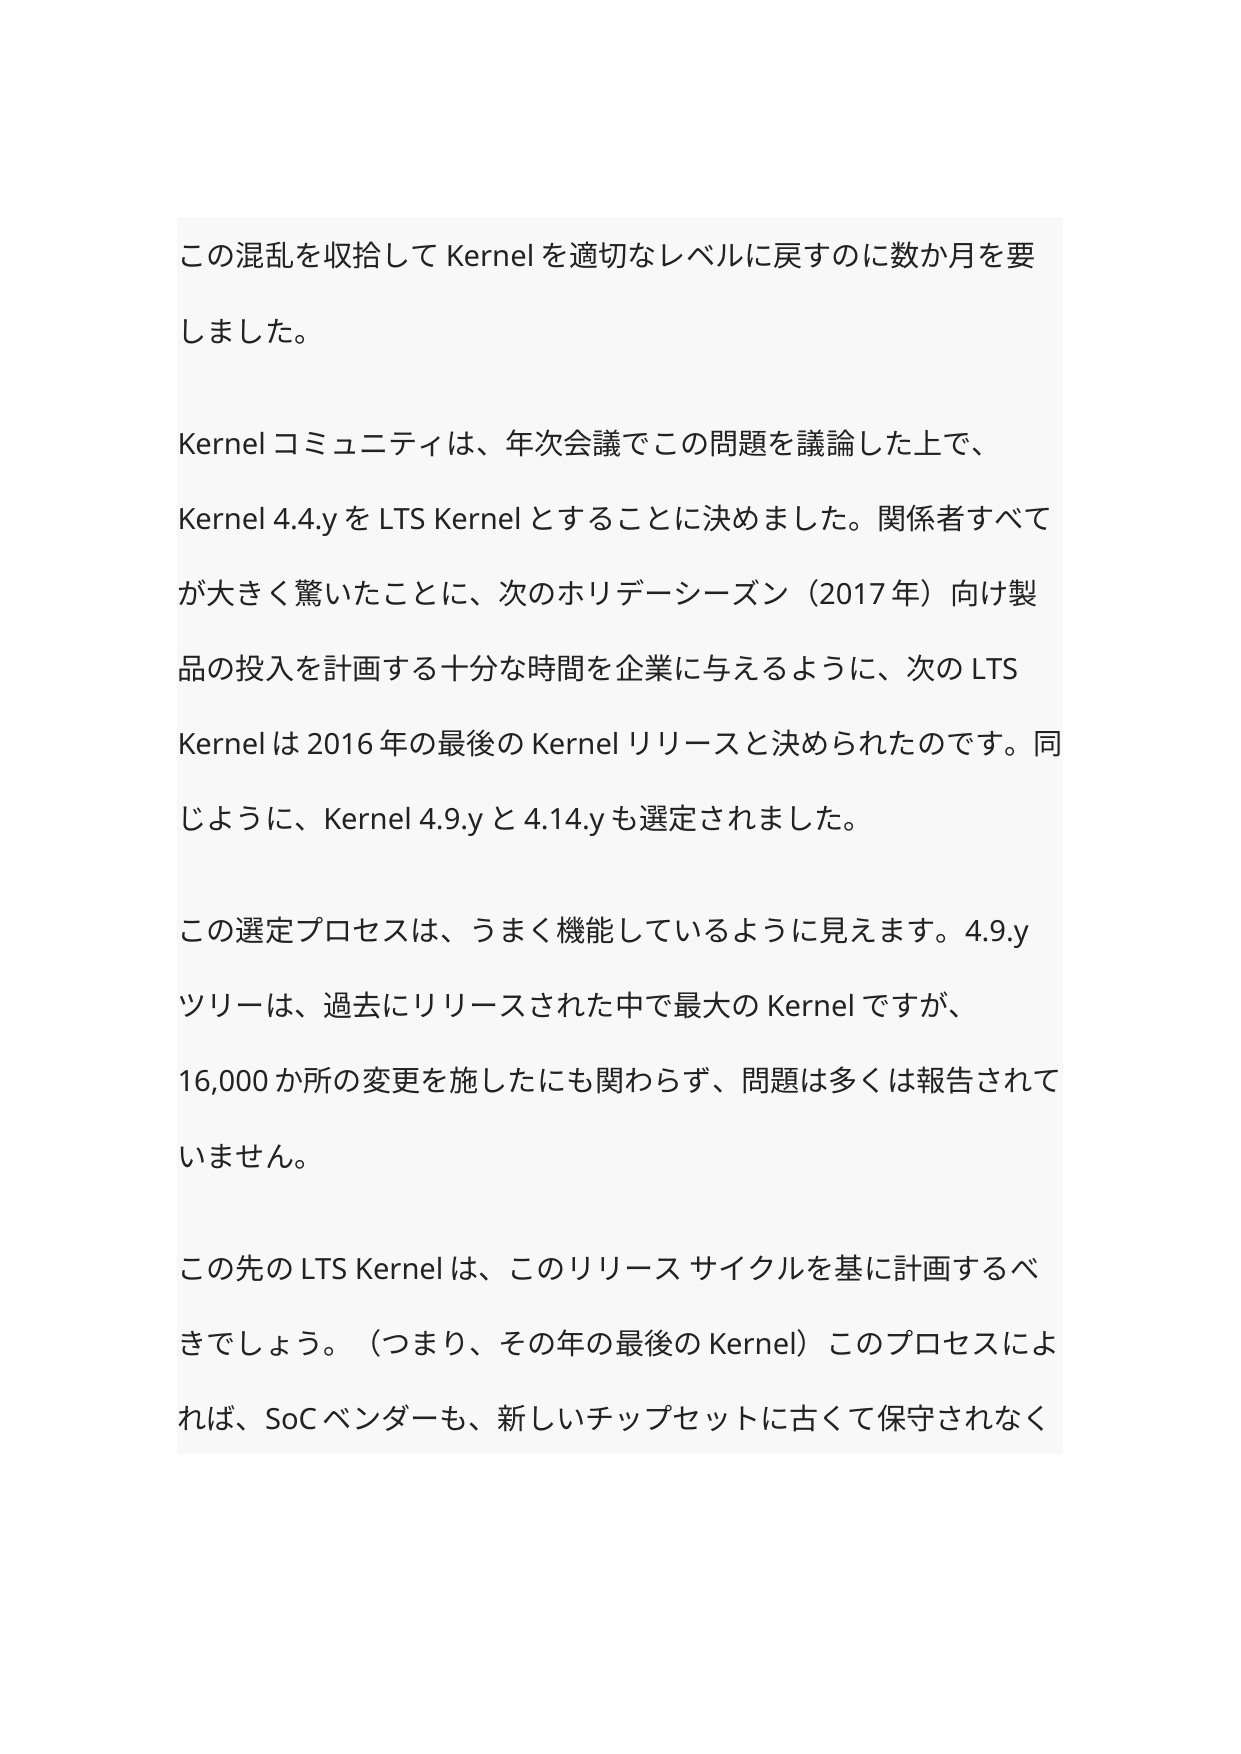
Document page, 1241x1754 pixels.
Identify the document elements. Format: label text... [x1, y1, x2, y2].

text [177, 217, 1063, 367]
text この選定プロセスは、うまく機能しているように見えます。4.9.yツリーは、過去にリリースされた中で最大のKernelですが、16,000か所の変更を施したにも関わらず、問題は多くは報告されていません。 [177, 892, 1063, 1192]
text Kernelコミュニティは、年次会議でこの問題を議論した上で、Kernel 4.4.yをLTS Kernelとすることに決めました。関係者すべてが大きく驚いたことに、次のホリデーシーズン（2017年）向け製品の投入を計画する十分な時間を企業に与えるように、次のLTS Kernelは2016年の最後のKernelリリースと決められたのです。同じように、Kernel 4.9.yと4.14.yも選定されました。 [177, 404, 1063, 854]
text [177, 1229, 1063, 1454]
